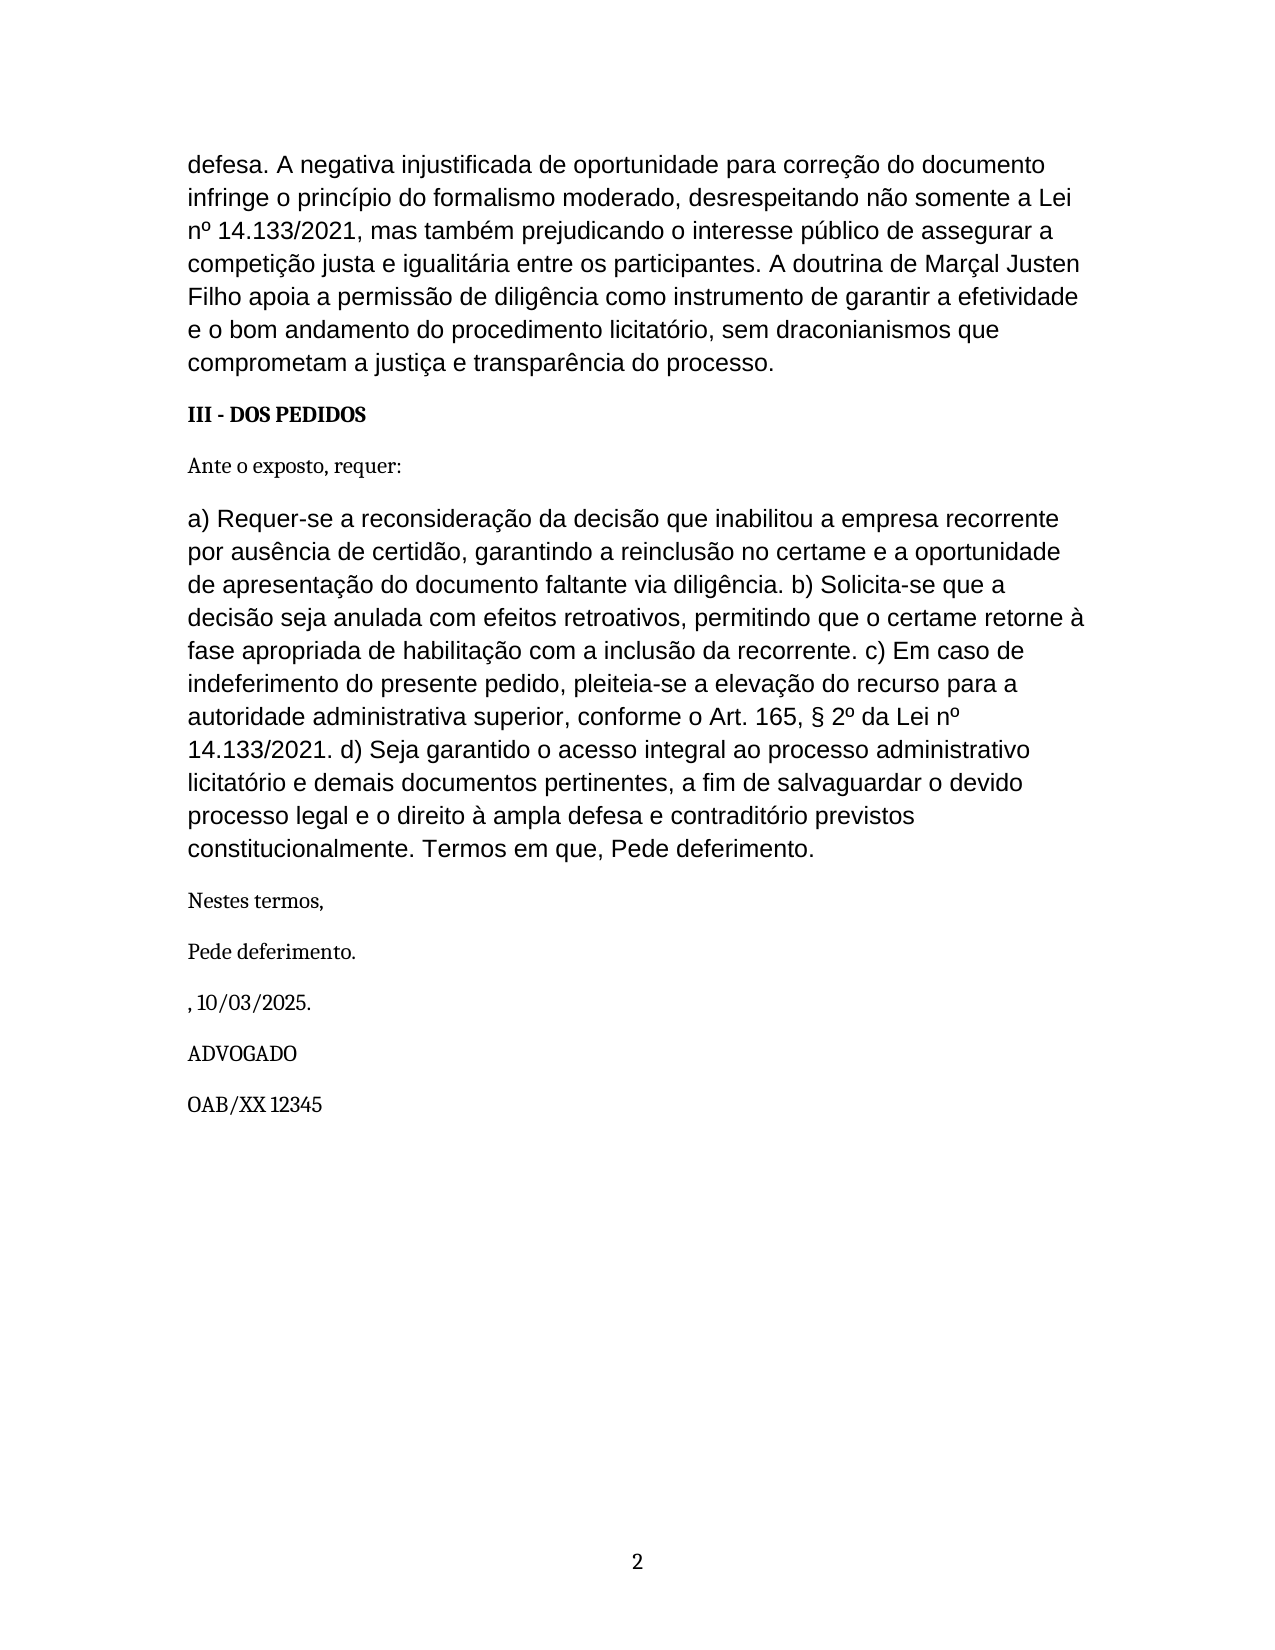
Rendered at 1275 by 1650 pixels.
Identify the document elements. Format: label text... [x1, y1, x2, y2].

text ADVOGADO [187, 1041, 1087, 1068]
text III - DOS PEDIDOS [187, 402, 1087, 428]
text , 10/03/2025. [187, 990, 1087, 1017]
text Nestes termos, [187, 888, 1087, 914]
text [187, 150, 1087, 377]
text Pede deferimento. [187, 939, 1087, 966]
text Ante o exposto, requer: [187, 453, 1087, 479]
text a) Requer-se a reconsideração da decisão que inabilitou a empresa recorrente por ausência de certidão, garantindo a reinclusão no certame e a oportunidade de apresentação do documento faltante via diligência. b) Solicita-se que a decisão seja anulada com efeitos retroativos, permitindo que o certame retorne à fase apropriada de habilitação com a inclusão da recorrente. c) Em caso de indeferimento do presente pedido, pleiteia-se a elevação do recurso para a autoridade administrativa superior, conforme o Art. 165, § 2º da Lei nº 14.133/2021. d) Seja garantido o acesso integral ao processo administrativo licitatório e demais documentos pertinentes, a fim de salvaguardar o devido processo legal e o direito à ampla defesa e contraditório previstos constitucionalmente. Termos em que, Pede deferimento. [187, 504, 1087, 863]
text OAB/XX 12345 [187, 1092, 1087, 1119]
